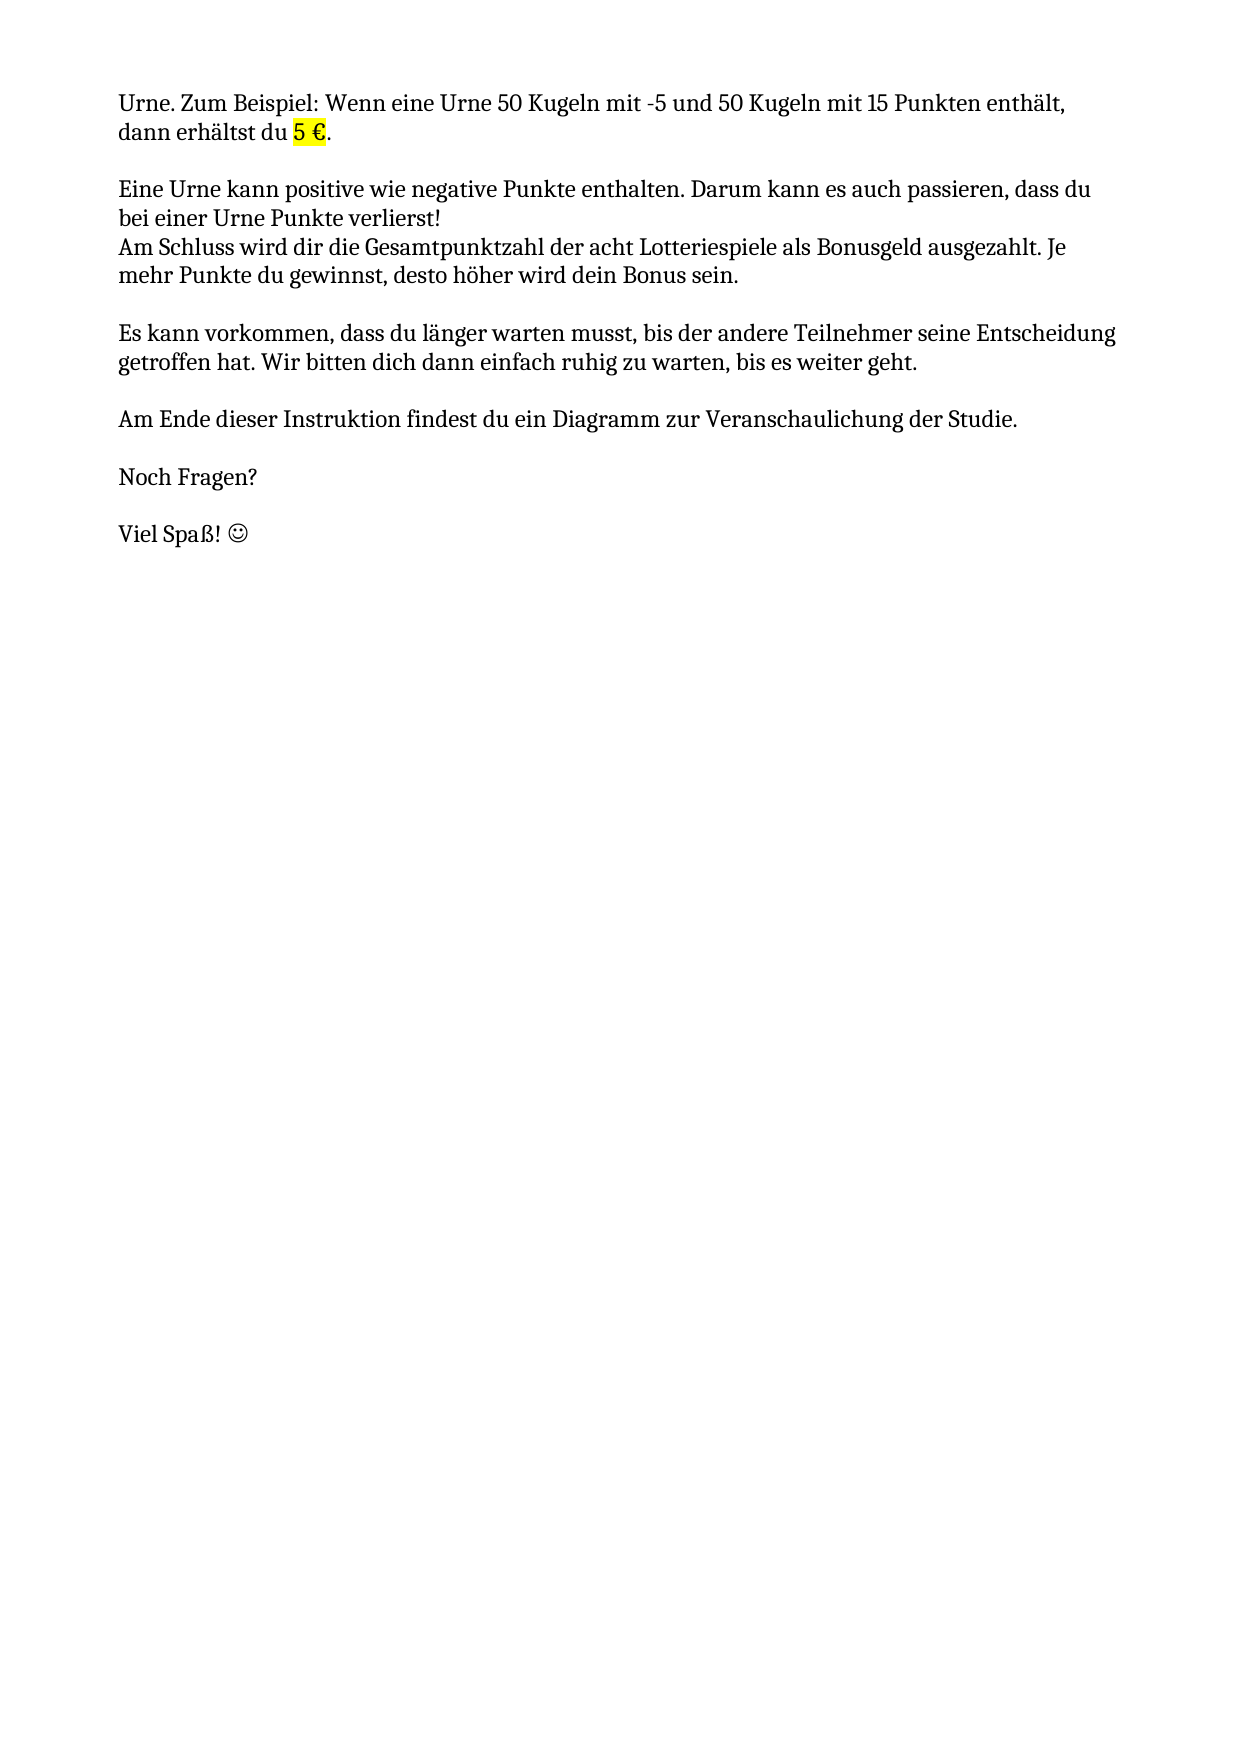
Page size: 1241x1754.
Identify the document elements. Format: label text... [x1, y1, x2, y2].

text Viel Spaß! [118, 520, 1122, 549]
text Es kann vorkommen, dass du länger warten musst, bis der andere Teilnehmer seine Entscheidung getroffen hat. Wir bitten dich dann einfach ruhig zu warten, bis es weiter geht. [118, 319, 1122, 376]
text Am Ende dieser Instruktion findest du ein Diagramm zur Veranschaulichung der Studie. [118, 405, 1122, 434]
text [118, 89, 1122, 146]
text Am Schluss wird dir die Gesamtpunktzahl der acht Lotteriespiele als Bonusgeld ausgezahlt. Je mehr Punkte du gewinnst, desto höher wird dein Bonus sein. [118, 232, 1122, 290]
text Eine Urne kann positive wie negative Punkte enthalten. Darum kann es auch passieren, dass du bei einer Urne Punkte verlierst! [118, 175, 1122, 232]
text Noch Fragen? [118, 462, 1122, 491]
